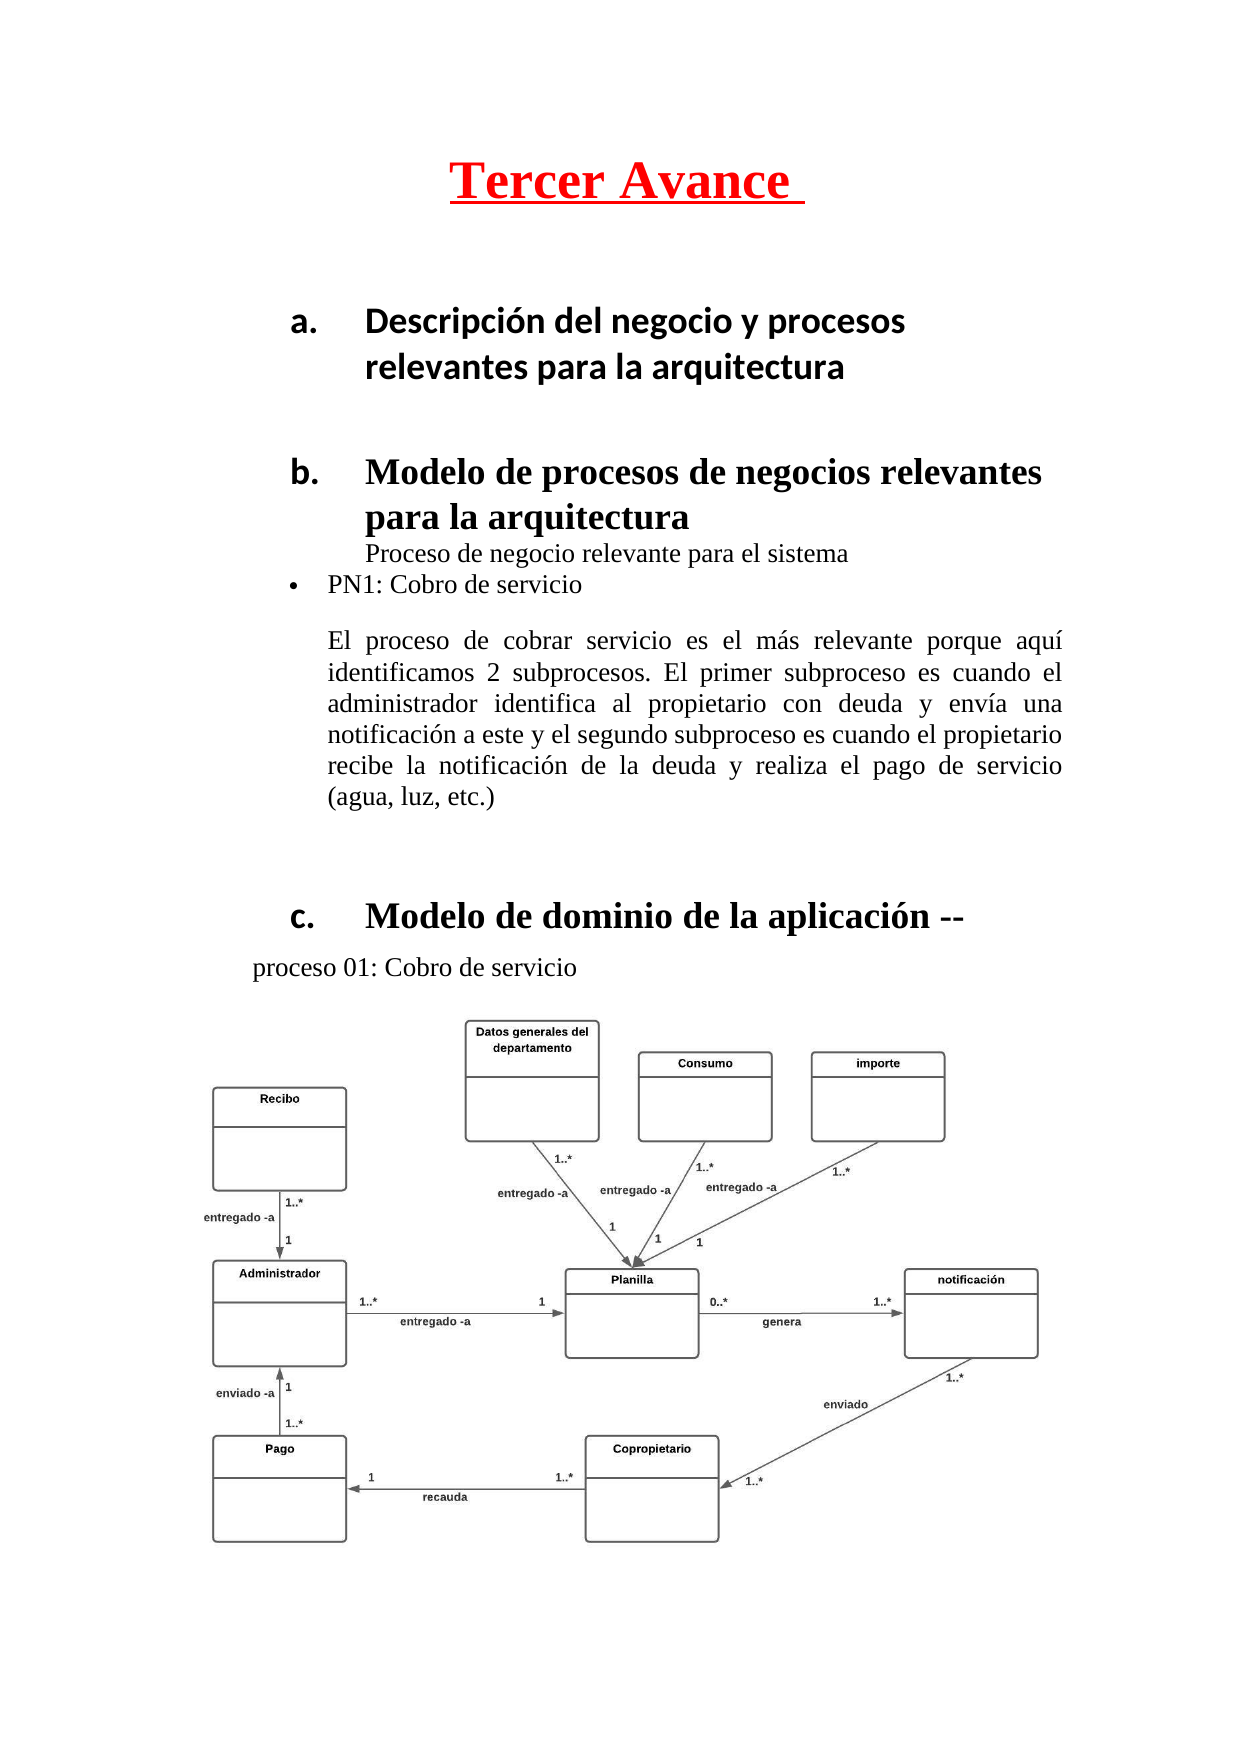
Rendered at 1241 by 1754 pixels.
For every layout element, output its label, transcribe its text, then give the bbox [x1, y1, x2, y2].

list Descripción del negocio y procesos relevantes para la arquitectura [290, 297, 1063, 389]
list Modelo de procesos de negocios relevantes para la arquitectura Proceso de negocio relevante para el sistema [290, 448, 1063, 568]
list Modelo de dominio de la aplicación -- [290, 892, 1063, 938]
text proceso 01: Cobro de servicio [252, 951, 1063, 982]
picture [177, 994, 1063, 1568]
text El proceso de cobrar servicio es el más relevante porque aquí identificamos 2 subprocesos. El primer subproceso es cuando el administrador identifica al propietario con deuda y envía una notificación a este y el segundo subproceso es cuando el propietario recibe la notificación de la deuda y realiza el pago de servicio (agua, luz, etc.) [327, 624, 1063, 811]
text Tercer Avance [177, 148, 1063, 210]
list PN1: Cobro de servicio [290, 568, 1063, 599]
